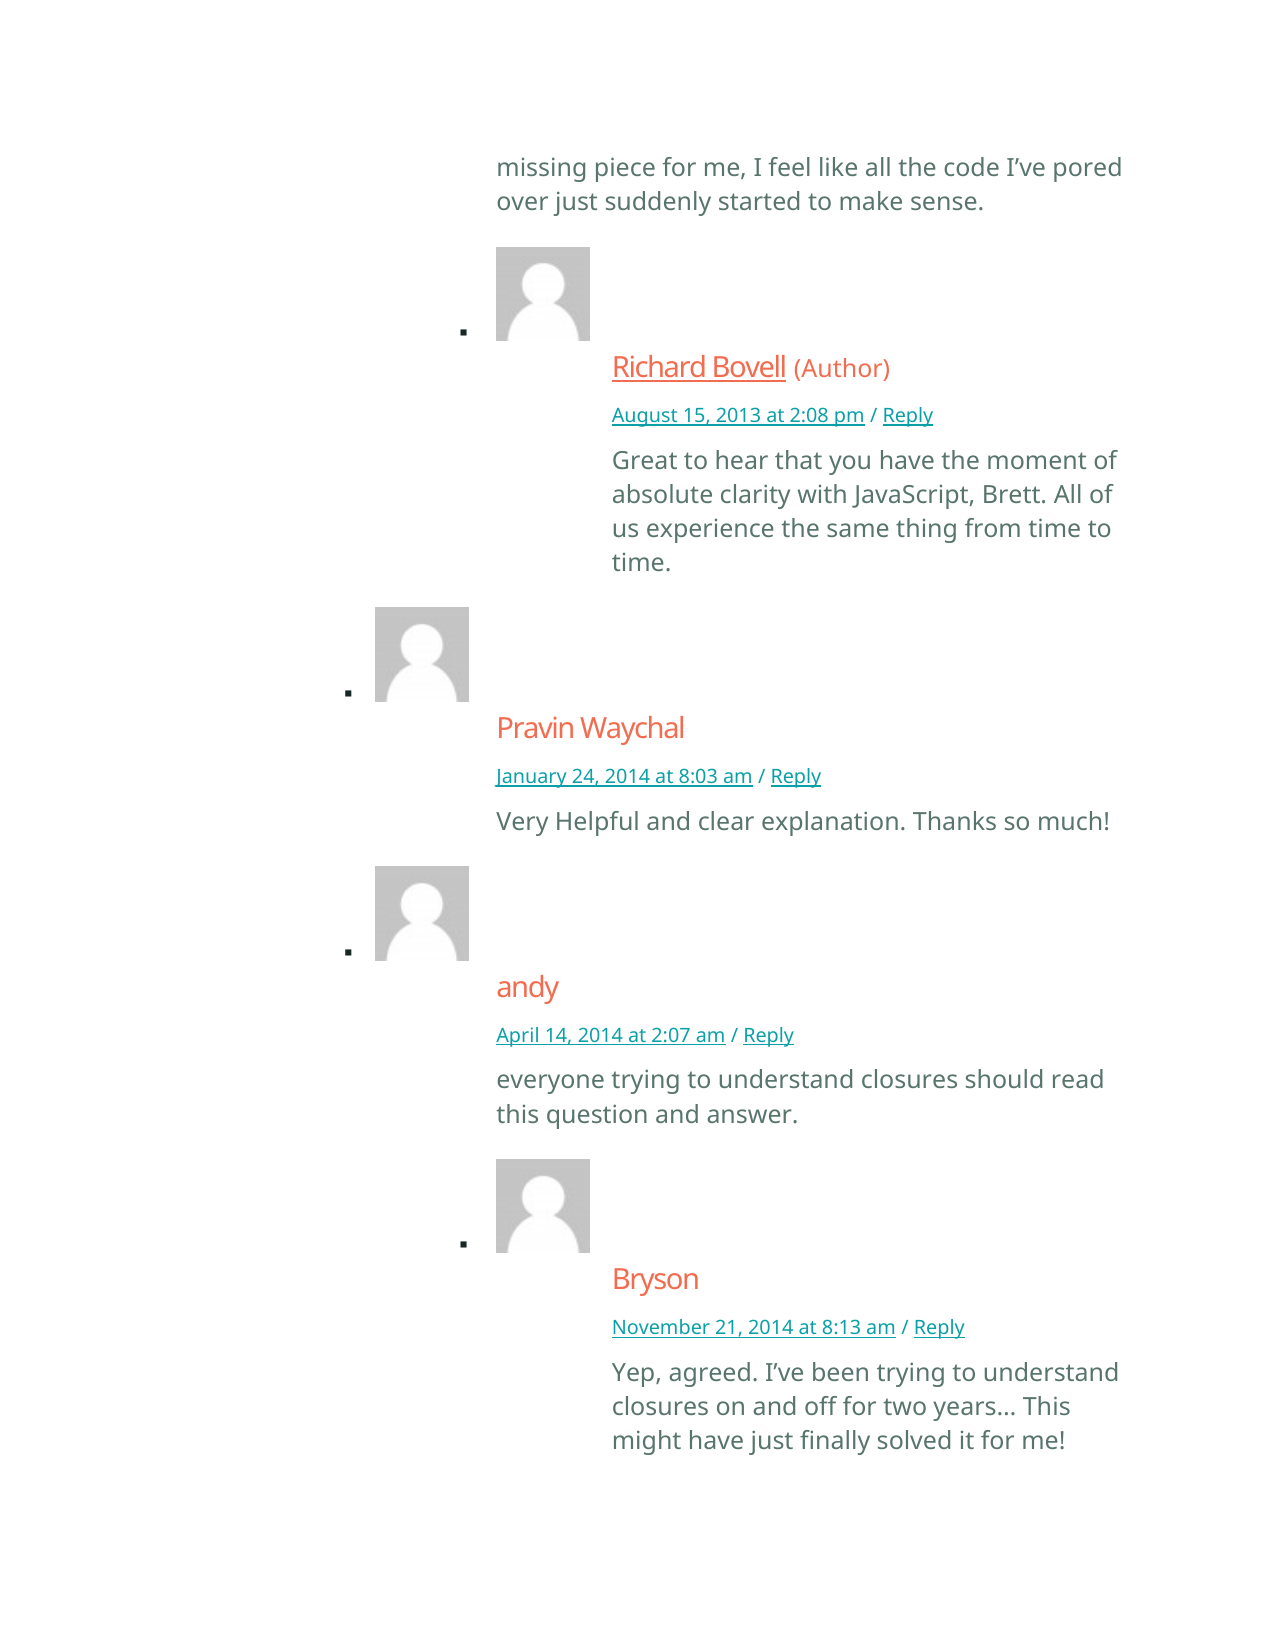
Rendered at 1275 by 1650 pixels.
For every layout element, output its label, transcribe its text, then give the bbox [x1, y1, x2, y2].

text Bryson [612, 1259, 1125, 1298]
picture [375, 866, 469, 961]
text January 24, 2014 at 8:03 am / Reply [496, 754, 1125, 789]
picture [375, 607, 469, 702]
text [496, 150, 1125, 218]
text Yep, agreed. I’ve been trying to understand closures on and off for two years… This might have just finally solved it for me! [612, 1355, 1125, 1457]
text Great to hear that you have the moment of absolute clarity with JavaScript, Brett. All of us experience the same thing from time to time. [612, 443, 1125, 579]
text Very Helpful and clear explanation. Thanks so much! [496, 803, 1125, 838]
text Richard Bovell (Author) [612, 346, 1125, 386]
text November 21, 2014 at 8:13 am / Reply [612, 1306, 1125, 1341]
text andy [496, 966, 1125, 1006]
text April 14, 2014 at 2:07 am / Reply [496, 1013, 1125, 1048]
picture [496, 247, 590, 341]
text August 15, 2013 at 2:08 pm / Reply [612, 393, 1125, 428]
picture [496, 1159, 590, 1253]
text Pravin Waychal [496, 707, 1125, 747]
text everyone trying to understand closures should read this question and answer. [496, 1062, 1125, 1130]
